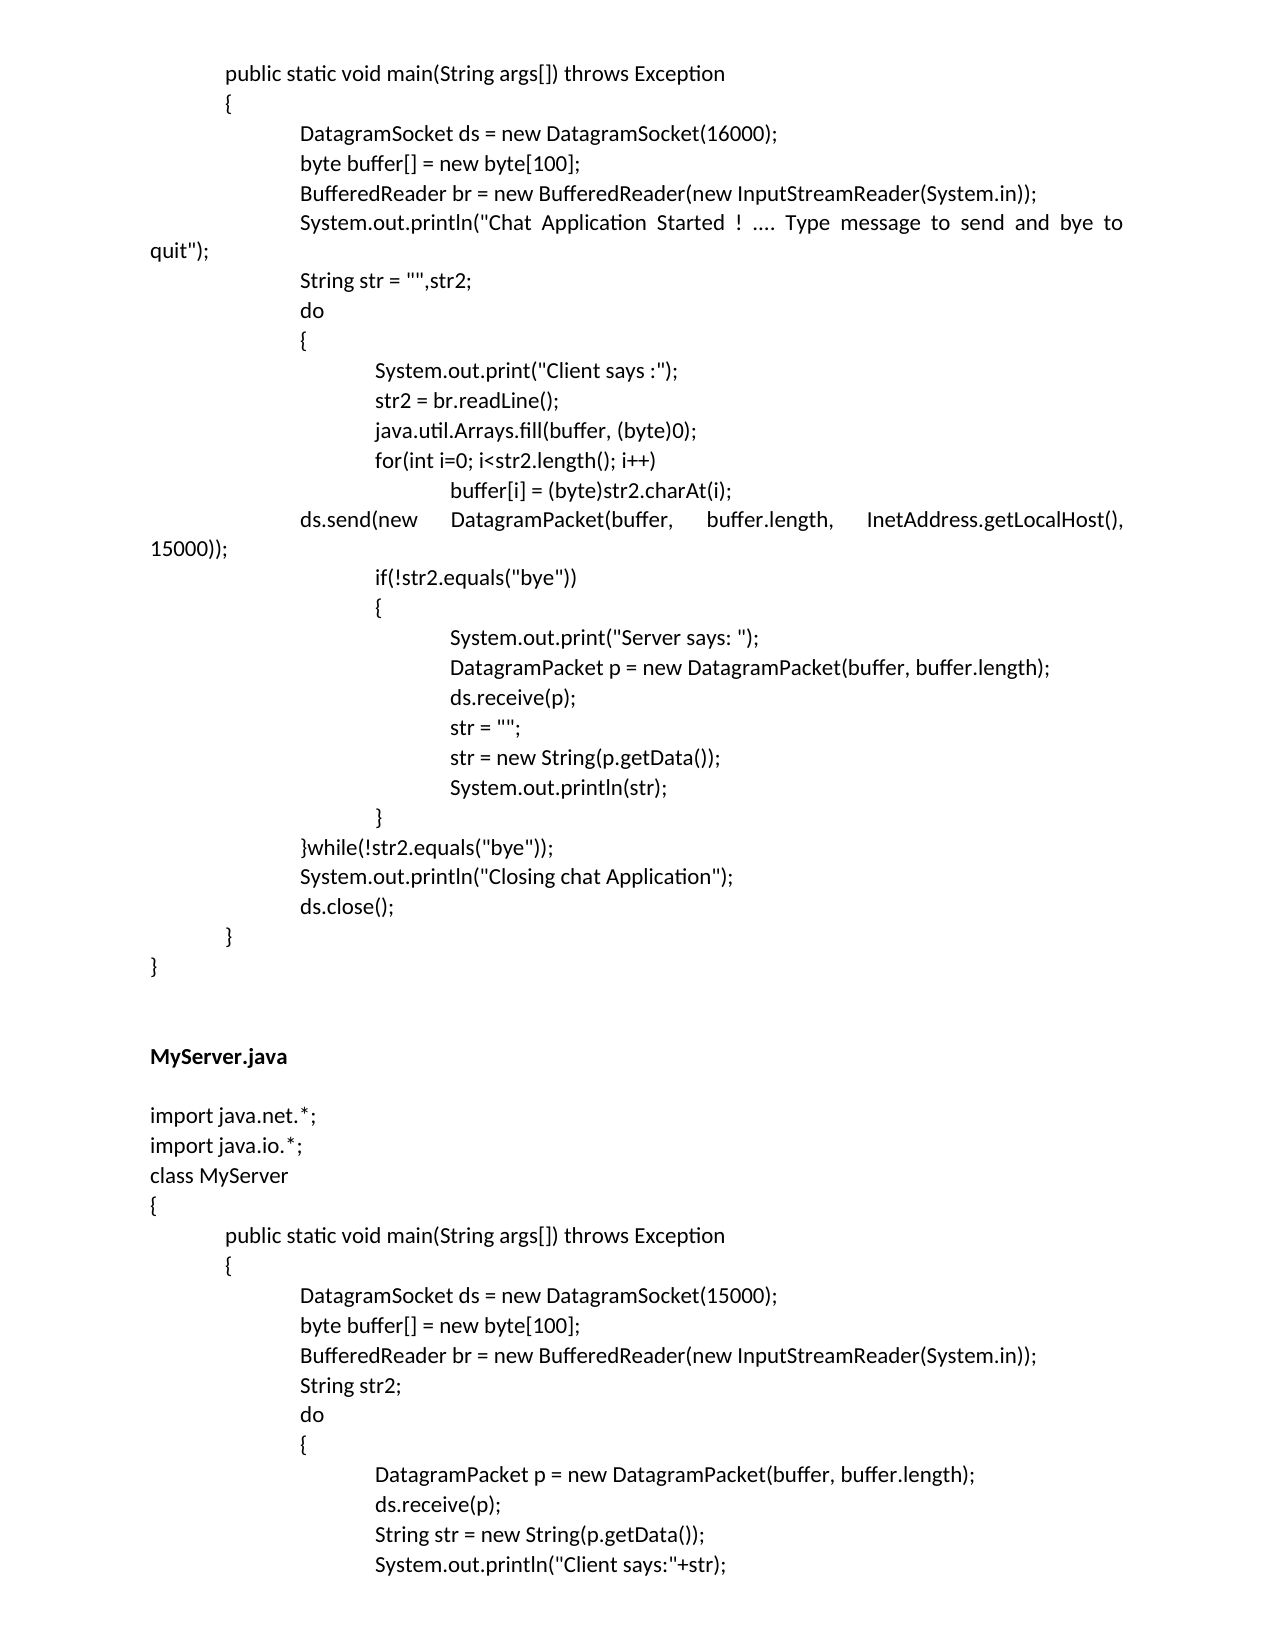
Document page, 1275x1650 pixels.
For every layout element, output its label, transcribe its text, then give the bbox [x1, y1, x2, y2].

text System.out.print("Client says :"); [150, 356, 1125, 384]
text System.out.print("Server says: "); [150, 623, 1125, 651]
text str2 = br.readLine(); [150, 386, 1125, 414]
text { [150, 1431, 1125, 1458]
text String str = "",str2; [150, 266, 1125, 294]
text System.out.println("Client says:"+str); [150, 1550, 1125, 1578]
text ds.receive(p); [150, 683, 1125, 711]
text str = new String(p.getData()); [150, 743, 1125, 771]
text do [150, 1401, 1125, 1429]
text for(int i=0; i<str2.length(); i++) [150, 446, 1125, 474]
text BufferedReader br = new BufferedReader(new InputStreamReader(System.in)); [150, 179, 1125, 207]
text String str = new String(p.getData()); [150, 1520, 1125, 1548]
text System.out.println("Chat Application Started ! .... Type message to send and bye to quit"); [150, 208, 1125, 264]
text { [150, 1251, 1125, 1279]
text { [150, 326, 1125, 354]
text byte buffer[] = new byte[100]; [150, 1311, 1125, 1339]
text if(!str2.equals("bye")) [150, 563, 1125, 592]
text import java.io.*; [150, 1132, 1125, 1159]
text } [150, 922, 1125, 950]
text BufferedReader br = new BufferedReader(new InputStreamReader(System.in)); [150, 1341, 1125, 1369]
text { [150, 89, 1125, 117]
text do [150, 296, 1125, 324]
text public static void main(String args[]) throws Exception [150, 1221, 1125, 1249]
text { [150, 593, 1125, 621]
text MyServer.java [150, 1042, 1125, 1070]
text str = ""; [150, 713, 1125, 741]
text buffer[i] = (byte)str2.charAt(i); [150, 476, 1125, 504]
text }while(!str2.equals("bye")); [150, 833, 1125, 861]
text DatagramPacket p = new DatagramPacket(buffer, buffer.length); [150, 1460, 1125, 1488]
text } [150, 952, 1125, 980]
text DatagramSocket ds = new DatagramSocket(15000); [150, 1281, 1125, 1309]
text java.util.Arrays.fill(buffer, (byte)0); [150, 416, 1125, 444]
text DatagramPacket p = new DatagramPacket(buffer, buffer.length); [150, 653, 1125, 681]
text } [150, 803, 1125, 831]
text DatagramSocket ds = new DatagramSocket(16000); [150, 119, 1125, 147]
text System.out.println("Closing chat Application"); [150, 862, 1125, 891]
text String str2; [150, 1371, 1125, 1399]
text import java.net.*; [150, 1102, 1125, 1130]
text System.out.println(str); [150, 773, 1125, 801]
text class MyServer [150, 1161, 1125, 1189]
text { [150, 1191, 1125, 1219]
text byte buffer[] = new byte[100]; [150, 149, 1125, 177]
text public static void main(String args[]) throws Exception [150, 59, 1125, 87]
text ds.close(); [150, 892, 1125, 920]
text ds.receive(p); [150, 1490, 1125, 1518]
text ds.send(new DatagramPacket(buffer, buffer.length, InetAddress.getLocalHost(), 15000)); [150, 506, 1125, 562]
